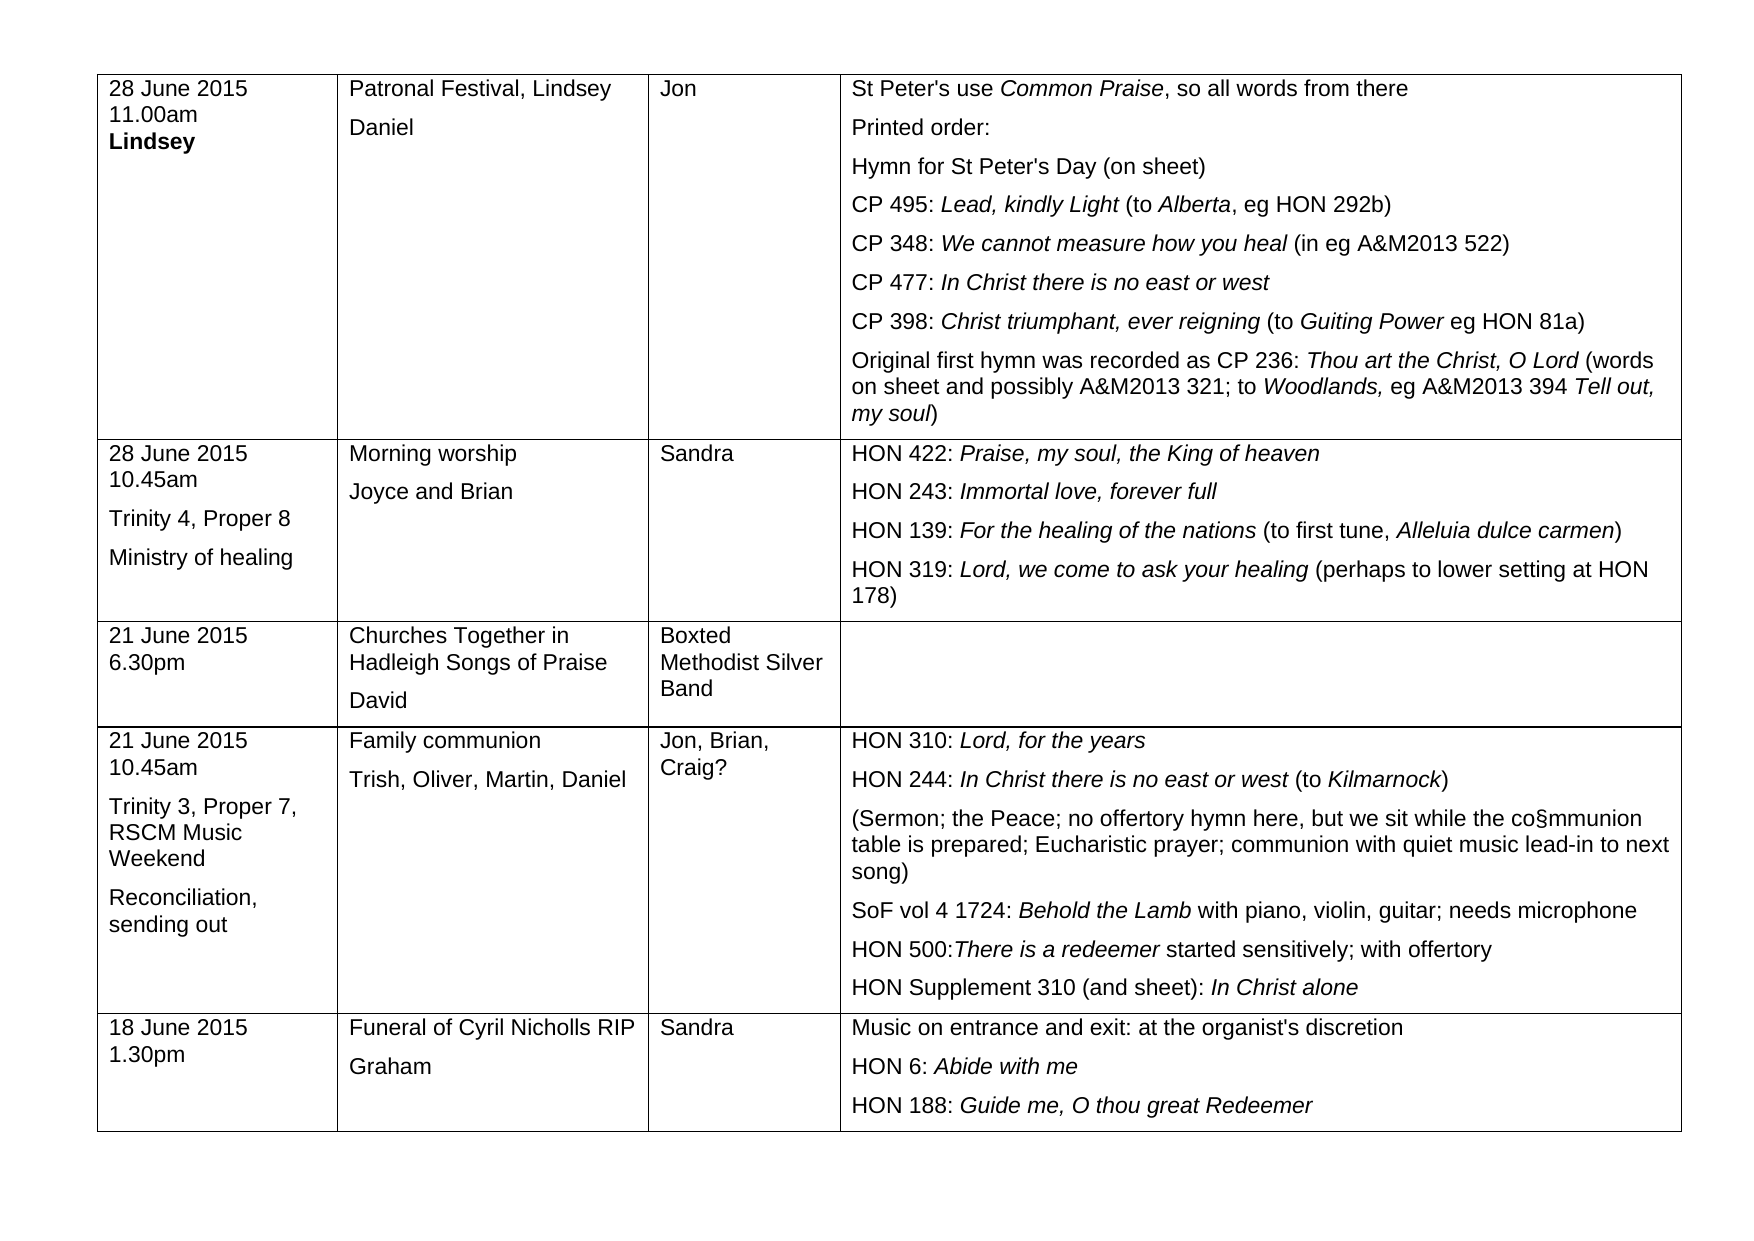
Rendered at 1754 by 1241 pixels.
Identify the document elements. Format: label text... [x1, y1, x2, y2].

table_cell 18 June 2015 1.30pm [98, 1014, 337, 1131]
table_cell St Peter's use Common Praise, so all words from there Printed order: Hymn for St Peter's Day (on sheet) CP 495: Lead, kindly Light (to Alberta, eg HON 292b) CP 348: We cannot measure how you heal (in eg A&M2013 522) CP 477: In Christ there is no east or west CP 398: Christ triumphant, ever reigning (to Guiting Power eg HON 81a) Original first hymn was recorded as CP 236: Thou art the Christ, O Lord (words on sheet and possibly A&M2013 321; to Woodlands, eg A&M2013 394 Tell out, my soul) [841, 75, 1681, 438]
table_cell 28 June 2015 10.45am Trinity 4, Proper 8 Ministry of healing [98, 440, 337, 621]
table_cell HON 310: Lord, for the years HON 244: In Christ there is no east or west (to Kilmarnock) (Sermon; the Peace; no offertory hymn here, but we sit while the co§mmunion table is prepared; Eucharistic prayer; communion with quiet music lead-in to next song) SoF vol 4 1724: Behold the Lamb with piano, violin, guitar; needs microphone HON 500:There is a redeemer started sensitively; with offertory HON Supplement 310 (and sheet): In Christ alone [841, 728, 1681, 1013]
table_cell Sandra [649, 1014, 840, 1131]
table_cell Patronal Festival, Lindsey Daniel [338, 75, 648, 438]
table_cell Family communion Trish, Oliver, Martin, Daniel [338, 728, 648, 1013]
table_cell Boxted Methodist Silver Band [649, 622, 840, 726]
table_cell Morning worship Joyce and Brian [338, 440, 648, 621]
table_cell Music on entrance and exit: at the organist's discretion HON 6: Abide with me HON 188: Guide me, O thou great Redeemer [841, 1014, 1681, 1131]
table_cell 21 June 2015 10.45am Trinity 3, Proper 7, RSCM Music Weekend Reconciliation, sending out [98, 728, 337, 1013]
table_cell 21 June 2015 6.30pm [98, 622, 337, 726]
table_cell Jon [649, 75, 840, 438]
table_cell Funeral of Cyril Nicholls RIP Graham [338, 1014, 648, 1131]
table_cell Sandra [649, 440, 840, 621]
table_cell HON 422: Praise, my soul, the King of heaven HON 243: Immortal love, forever full HON 139: For the healing of the nations (to first tune, Alleluia dulce carmen) HON 319: Lord, we come to ask your healing (perhaps to lower setting at HON 178) [841, 440, 1681, 621]
table_cell Churches Together in Hadleigh Songs of Praise David [338, 622, 648, 726]
table_cell Jon, Brian, Craig? [649, 728, 840, 1013]
table_cell [841, 622, 1681, 726]
table_cell 28 June 2015 11.00am Lindsey [98, 75, 337, 438]
